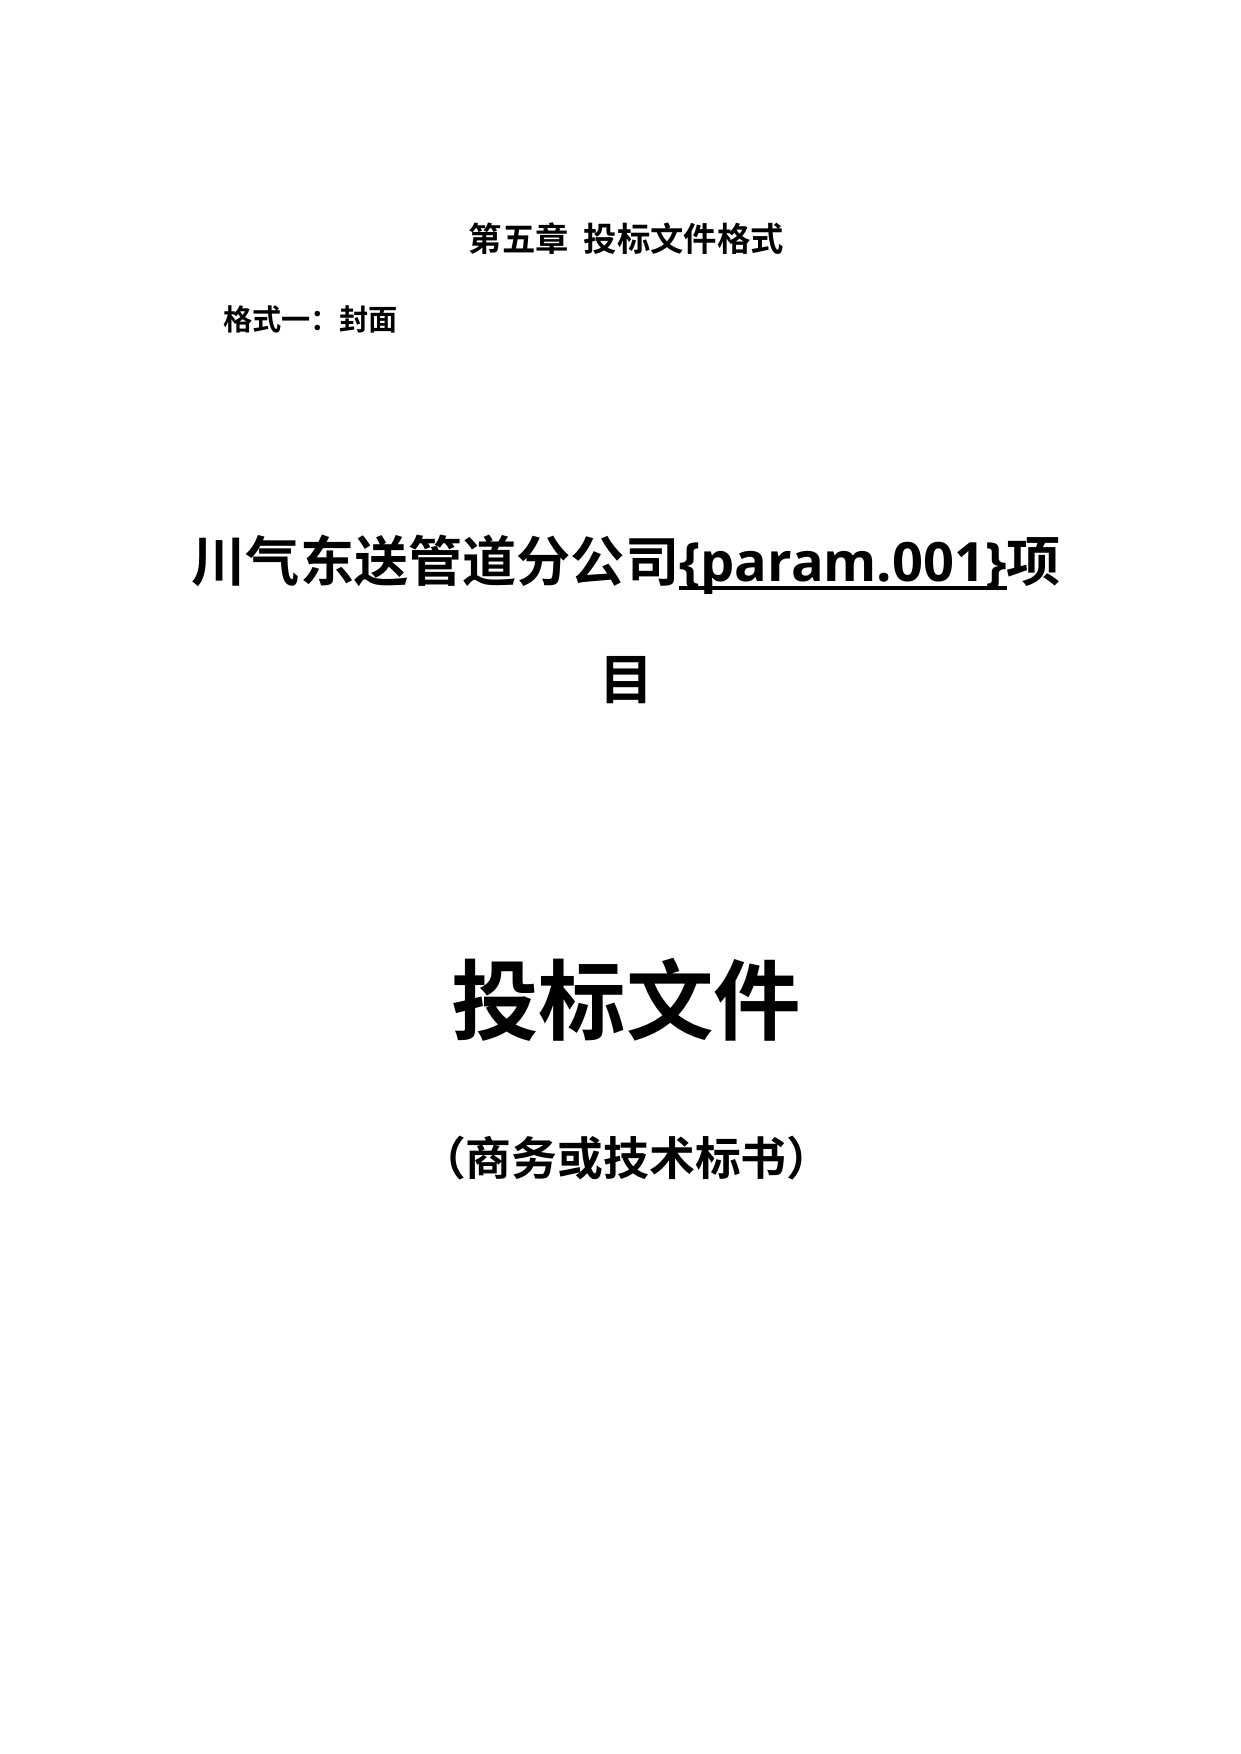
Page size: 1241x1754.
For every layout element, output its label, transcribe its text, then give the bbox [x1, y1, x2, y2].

text （商务或技术标书） [165, 1122, 1087, 1189]
text 投标文件 [165, 932, 1087, 1059]
text 川气东送管道分公司{param.001}项目 [165, 519, 1087, 715]
subtitle 第五章 投标文件格式 [165, 213, 1087, 261]
subtitle 格式一：封面 [165, 285, 1087, 342]
